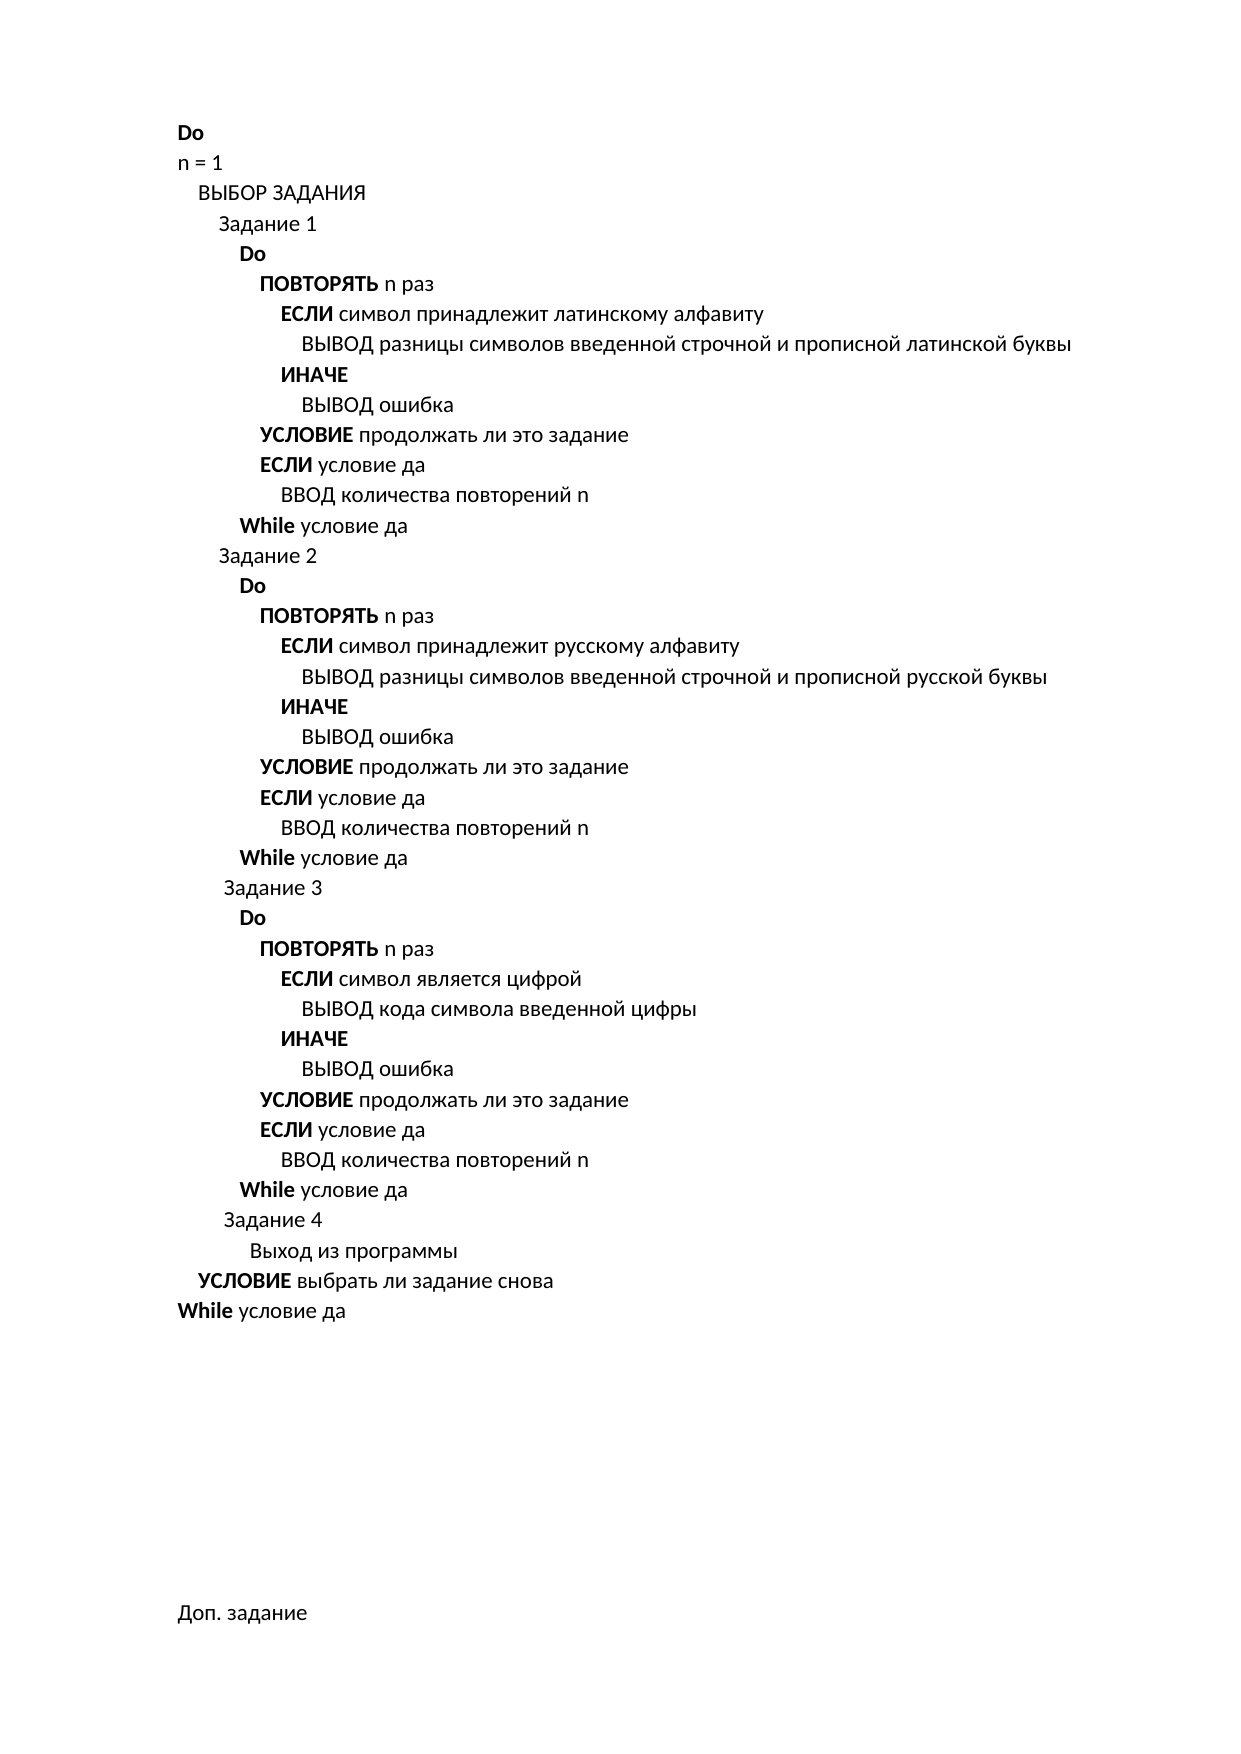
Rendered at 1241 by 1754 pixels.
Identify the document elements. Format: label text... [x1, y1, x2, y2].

text ПОВТОРЯТЬ n раз [177, 934, 1152, 962]
text Задание 2 [177, 541, 1152, 569]
text Do [177, 239, 1152, 267]
text While условие да [177, 1175, 1152, 1203]
text ИНАЧЕ [177, 360, 1152, 388]
text While условие да [177, 843, 1152, 871]
text УСЛОВИЕ продолжать ли это задание [177, 752, 1152, 781]
text ЕСЛИ условие да [177, 1115, 1152, 1143]
text ЕСЛИ символ принадлежит латинскому алфавиту [177, 299, 1152, 327]
text Задание 1 [177, 209, 1152, 237]
text Do [177, 118, 1152, 146]
text УСЛОВИЕ продолжать ли это задание [177, 1085, 1152, 1113]
text ВВОД количества повторений n [177, 1145, 1152, 1173]
text ПОВТОРЯТЬ n раз [177, 269, 1152, 297]
text ПОВТОРЯТЬ n раз [177, 601, 1152, 629]
text ЕСЛИ условие да [177, 783, 1152, 811]
text ВЫВОД ошибка [177, 1054, 1152, 1083]
text ЕСЛИ символ принадлежит русскому алфавиту [177, 632, 1152, 660]
text УСЛОВИЕ выбрать ли задание снова [177, 1266, 1152, 1294]
text УСЛОВИЕ продолжать ли это задание [177, 420, 1152, 448]
text ВЫВОД разницы символов введенной строчной и прописной латинской буквы [177, 329, 1152, 358]
text Do [177, 903, 1152, 932]
text Задание 4 [177, 1206, 1152, 1234]
text ЕСЛИ условие да [177, 450, 1152, 478]
text ВВОД количества повторений n [177, 481, 1152, 509]
text ВЫВОД кода символа введенной цифры [177, 994, 1152, 1022]
text ВЫБОР ЗАДАНИЯ [177, 178, 1152, 207]
text Доп. задание [177, 1598, 1152, 1626]
text Задание 3 [177, 873, 1152, 901]
text ВВОД количества повторений n [177, 813, 1152, 841]
text ВЫВОД ошибка [177, 390, 1152, 418]
text Do [177, 571, 1152, 599]
text ВЫВОД разницы символов введенной строчной и прописной русской буквы [177, 662, 1152, 690]
text Выход из программы [177, 1236, 1152, 1264]
text While условие да [177, 511, 1152, 539]
text ЕСЛИ символ является цифрой [177, 964, 1152, 992]
text ИНАЧЕ [177, 1024, 1152, 1052]
text ИНАЧЕ [177, 692, 1152, 720]
text ВЫВОД ошибка [177, 722, 1152, 750]
text While условие да [177, 1296, 1152, 1324]
text n = 1 [177, 148, 1152, 176]
